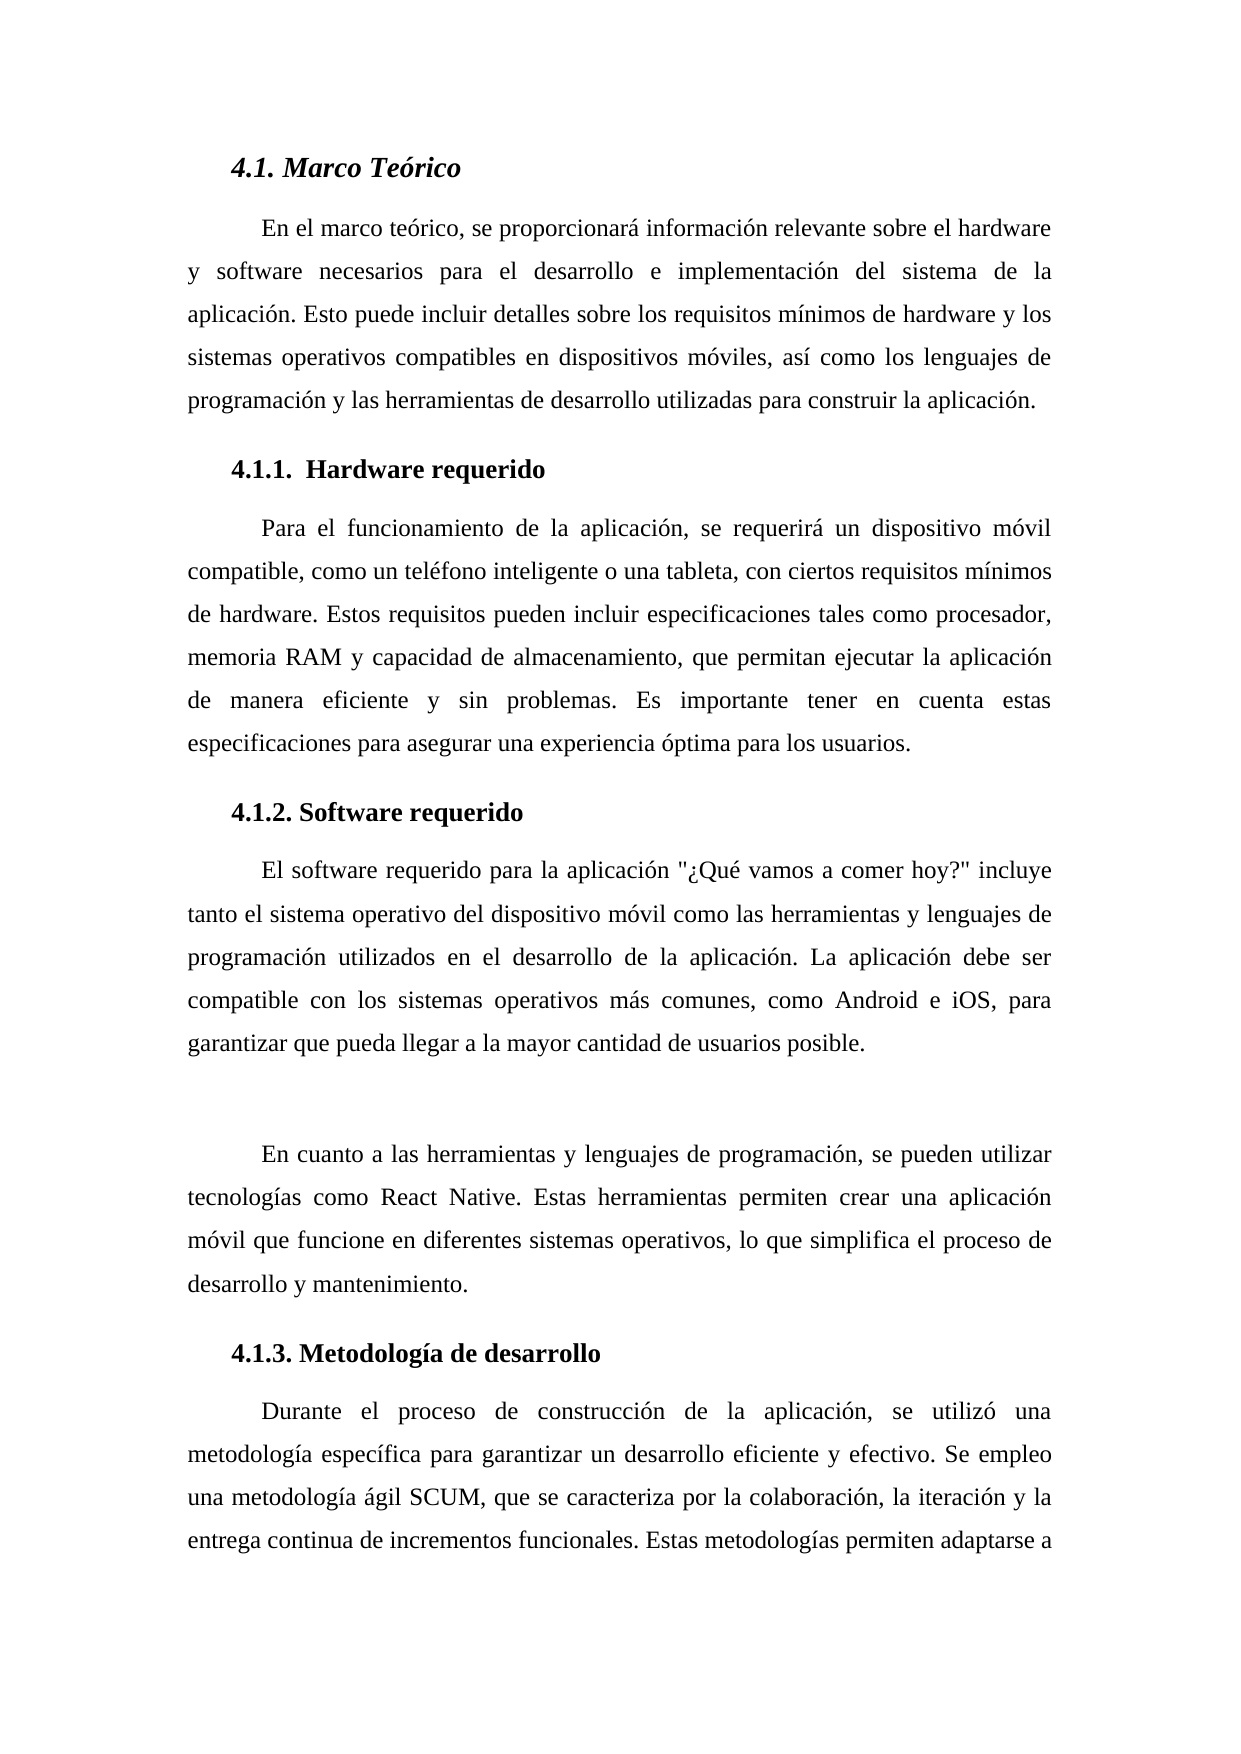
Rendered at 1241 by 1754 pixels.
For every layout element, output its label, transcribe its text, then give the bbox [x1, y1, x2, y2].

subtitle Hardware requerido [231, 453, 1053, 484]
text En cuanto a las herramientas y lenguajes de programación, se pueden utilizar tecnologías como React Native. Estas herramientas permiten crear una aplicación móvil que funcione en diferentes sistemas operativos, lo que simplifica el proceso de desarrollo y mantenimiento. [187, 1139, 1053, 1297]
subtitle Marco Teórico [231, 150, 1053, 183]
subtitle Software requerido [231, 796, 1053, 827]
subtitle Metodología de desarrollo [231, 1337, 1053, 1368]
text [187, 1396, 1053, 1554]
text En el marco teórico, se proporcionará información relevante sobre el hardware y software necesarios para el desarrollo e implementación del sistema de la aplicación. Esto puede incluir detalles sobre los requisitos mínimos de hardware y los sistemas operativos compatibles en dispositivos móviles, así como los lenguajes de programación y las herramientas de desarrollo utilizadas para construir la aplicación. [187, 213, 1053, 414]
text Para el funcionamiento de la aplicación, se requerirá un dispositivo móvil compatible, como un teléfono inteligente o una tableta, con ciertos requisitos mínimos de hardware. Estos requisitos pueden incluir especificaciones tales como procesador, memoria RAM y capacidad de almacenamiento, que permitan ejecutar la aplicación de manera eficiente y sin problemas. Es importante tener en cuenta estas especificaciones para asegurar una experiencia óptima para los usuarios. [187, 513, 1053, 757]
text El software requerido para la aplicación "¿Qué vamos a comer hoy?" incluye tanto el sistema operativo del dispositivo móvil como las herramientas y lenguajes de programación utilizados en el desarrollo de la aplicación. La aplicación debe ser compatible con los sistemas operativos más comunes, como Android e iOS, para garantizar que pueda llegar a la mayor cantidad de usuarios posible. [187, 856, 1053, 1057]
